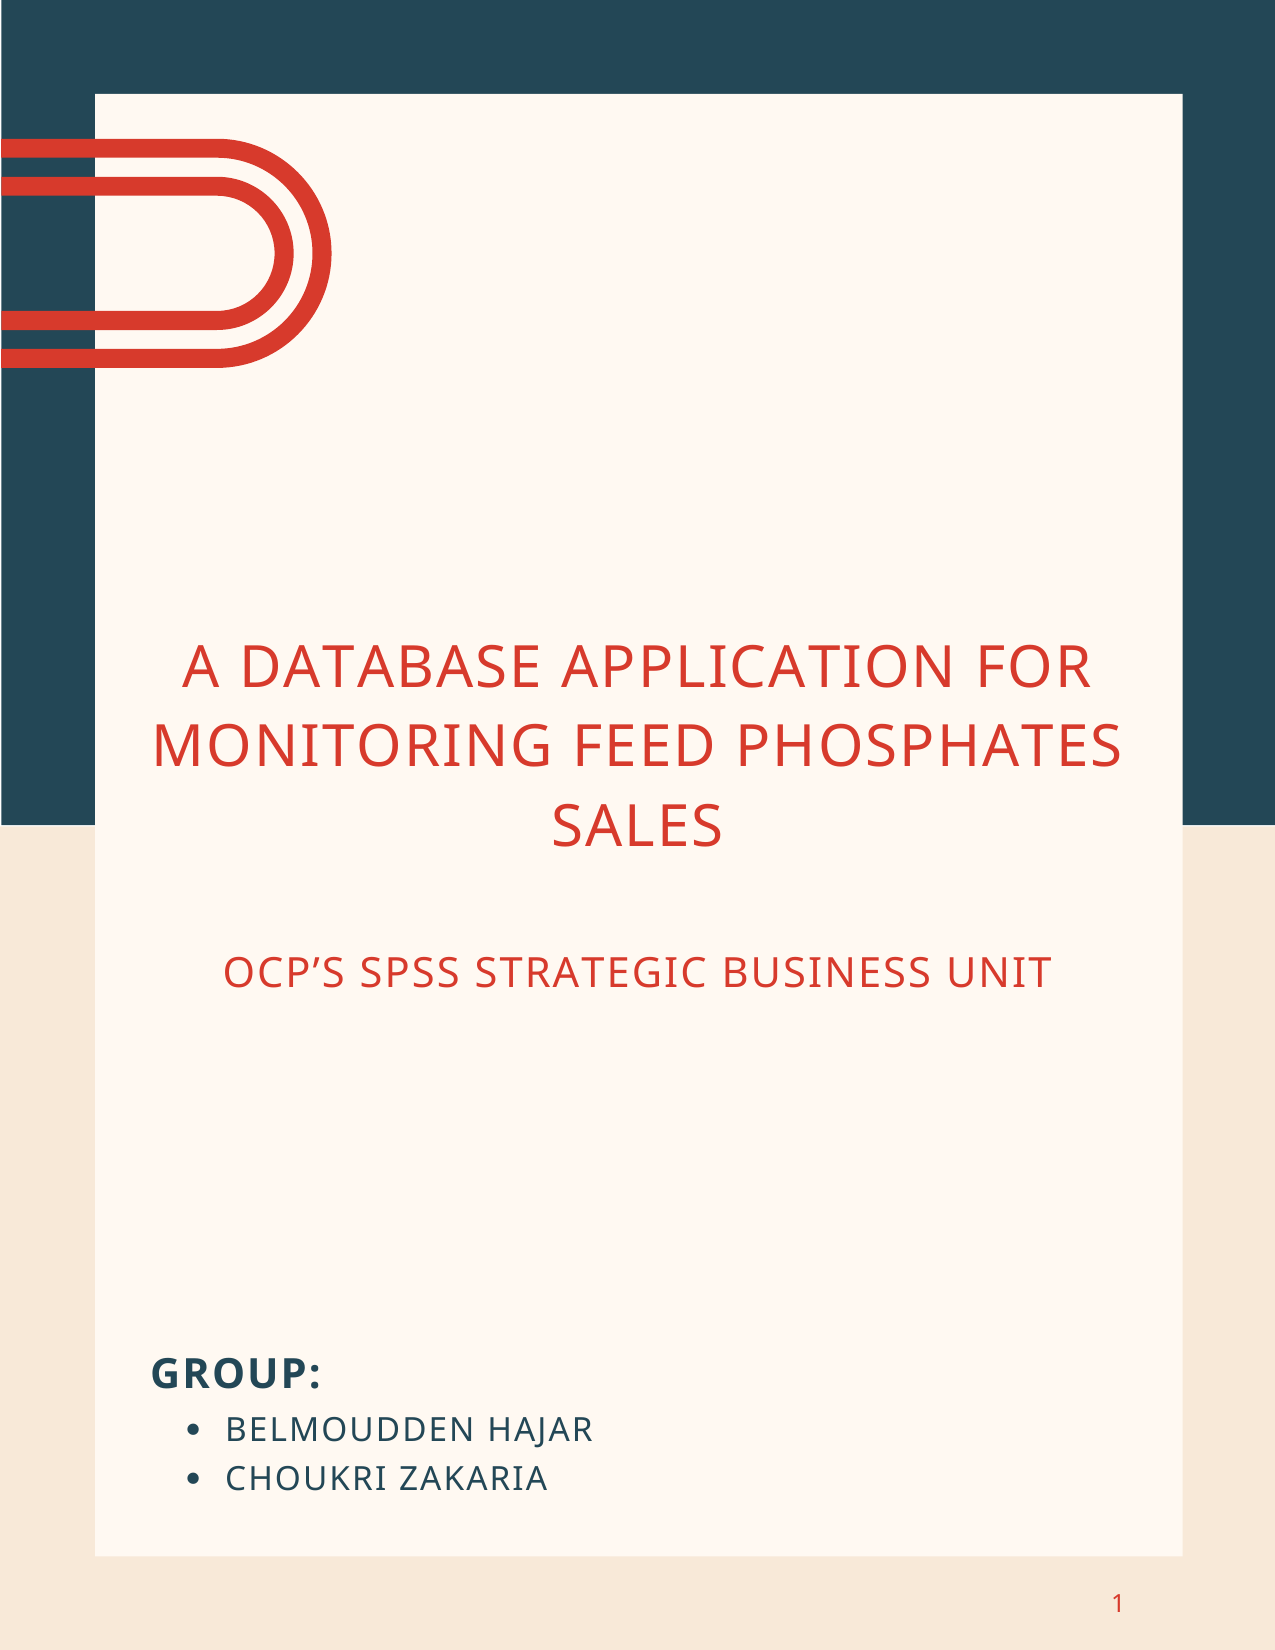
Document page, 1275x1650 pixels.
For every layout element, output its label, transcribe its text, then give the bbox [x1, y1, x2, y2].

subtitle Group: [150, 1344, 1125, 1401]
list BELMOUDDEN Hajar [187, 1406, 1125, 1451]
text OCP’s SPSS Strategic Business Unit [150, 943, 1125, 999]
list CHOUKRI Zakaria [187, 1454, 1125, 1500]
text A DATAbase application for monitoring Feed Phosphates Sales [150, 625, 1125, 863]
